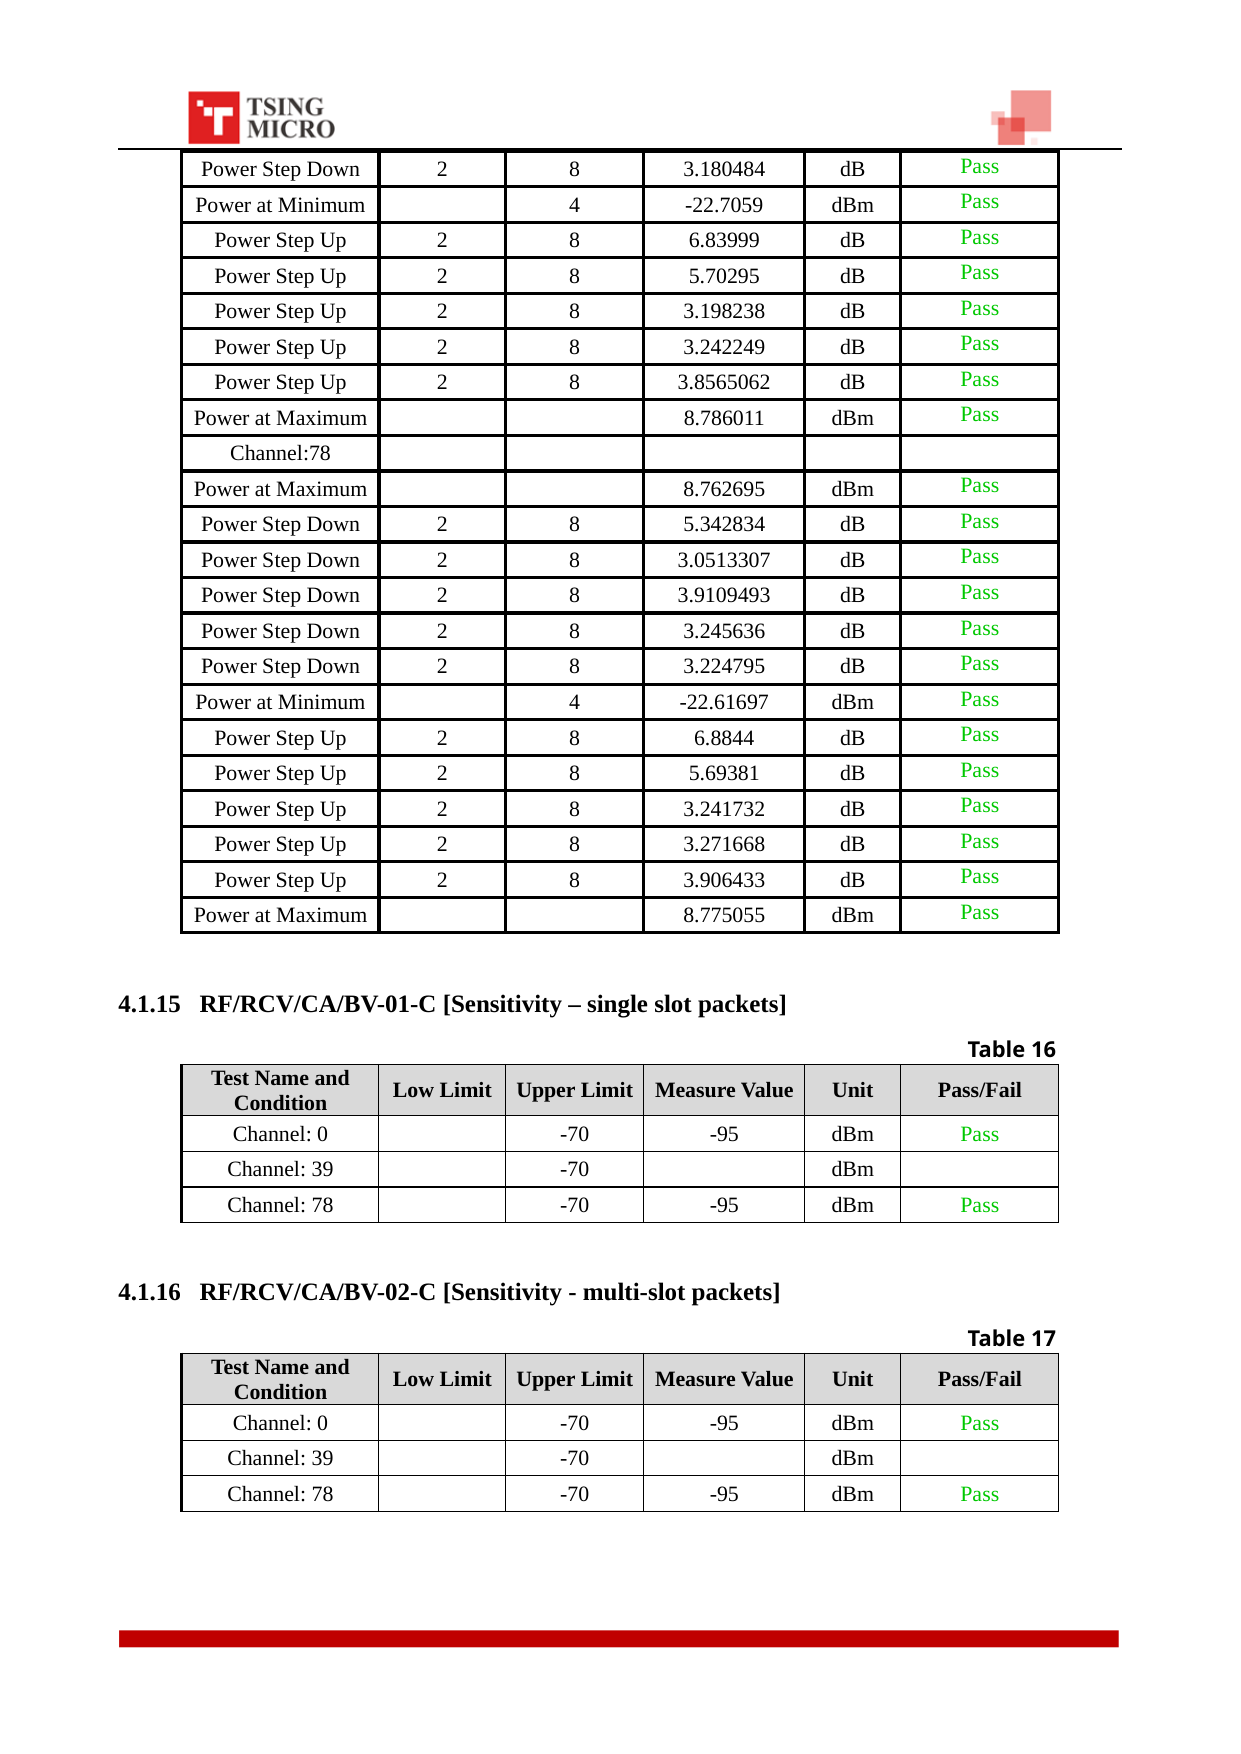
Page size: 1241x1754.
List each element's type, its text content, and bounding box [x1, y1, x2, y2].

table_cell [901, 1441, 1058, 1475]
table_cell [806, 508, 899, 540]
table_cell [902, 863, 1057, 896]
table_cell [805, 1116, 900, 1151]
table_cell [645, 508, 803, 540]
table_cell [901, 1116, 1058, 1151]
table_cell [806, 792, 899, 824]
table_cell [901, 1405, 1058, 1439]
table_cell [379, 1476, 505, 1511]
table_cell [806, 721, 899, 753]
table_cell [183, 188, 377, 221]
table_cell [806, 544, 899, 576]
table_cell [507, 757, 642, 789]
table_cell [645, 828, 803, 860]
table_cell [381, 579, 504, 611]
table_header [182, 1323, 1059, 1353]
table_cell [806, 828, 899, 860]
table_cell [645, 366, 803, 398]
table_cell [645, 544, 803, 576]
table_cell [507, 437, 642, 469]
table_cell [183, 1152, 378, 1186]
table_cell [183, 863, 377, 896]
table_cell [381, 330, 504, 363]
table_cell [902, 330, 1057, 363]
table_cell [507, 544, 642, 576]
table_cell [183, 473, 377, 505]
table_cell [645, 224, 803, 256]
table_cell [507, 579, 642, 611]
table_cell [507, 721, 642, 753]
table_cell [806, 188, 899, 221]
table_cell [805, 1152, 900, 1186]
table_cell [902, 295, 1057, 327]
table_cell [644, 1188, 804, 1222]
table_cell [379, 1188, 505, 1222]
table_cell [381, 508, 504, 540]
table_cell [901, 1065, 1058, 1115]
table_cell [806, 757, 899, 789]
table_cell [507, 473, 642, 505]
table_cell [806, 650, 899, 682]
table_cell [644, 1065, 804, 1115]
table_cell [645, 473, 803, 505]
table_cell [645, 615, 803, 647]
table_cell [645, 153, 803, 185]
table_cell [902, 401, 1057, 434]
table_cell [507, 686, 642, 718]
picture [118, 1629, 1121, 1651]
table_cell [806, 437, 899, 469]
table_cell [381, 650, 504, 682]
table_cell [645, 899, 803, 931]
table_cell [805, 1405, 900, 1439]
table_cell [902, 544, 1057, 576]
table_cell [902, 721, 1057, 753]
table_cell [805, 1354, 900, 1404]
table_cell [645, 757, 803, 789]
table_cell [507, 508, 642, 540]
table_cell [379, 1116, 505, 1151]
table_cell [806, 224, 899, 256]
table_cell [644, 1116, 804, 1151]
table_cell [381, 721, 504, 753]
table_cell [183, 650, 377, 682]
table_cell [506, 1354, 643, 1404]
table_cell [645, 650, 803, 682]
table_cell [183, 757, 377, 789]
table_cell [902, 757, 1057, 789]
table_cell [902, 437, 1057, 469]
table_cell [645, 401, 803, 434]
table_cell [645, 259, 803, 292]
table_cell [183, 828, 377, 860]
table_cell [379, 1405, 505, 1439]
subtitle RF/RCV/CA/BV-02-C [Sensitivity - multi-slot packets] [118, 1277, 1122, 1306]
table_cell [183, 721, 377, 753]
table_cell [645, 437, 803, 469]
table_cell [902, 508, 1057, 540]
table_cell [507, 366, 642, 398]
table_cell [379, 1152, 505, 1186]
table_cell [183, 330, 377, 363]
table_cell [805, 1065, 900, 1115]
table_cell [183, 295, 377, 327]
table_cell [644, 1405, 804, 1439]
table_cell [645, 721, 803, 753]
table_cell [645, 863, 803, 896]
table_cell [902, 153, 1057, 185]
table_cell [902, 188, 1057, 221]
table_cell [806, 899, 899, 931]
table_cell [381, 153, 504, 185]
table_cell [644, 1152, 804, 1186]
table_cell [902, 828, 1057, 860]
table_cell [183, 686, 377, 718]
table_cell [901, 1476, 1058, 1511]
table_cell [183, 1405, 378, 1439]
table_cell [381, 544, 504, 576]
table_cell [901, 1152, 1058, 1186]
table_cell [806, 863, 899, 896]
picture [187, 88, 1053, 146]
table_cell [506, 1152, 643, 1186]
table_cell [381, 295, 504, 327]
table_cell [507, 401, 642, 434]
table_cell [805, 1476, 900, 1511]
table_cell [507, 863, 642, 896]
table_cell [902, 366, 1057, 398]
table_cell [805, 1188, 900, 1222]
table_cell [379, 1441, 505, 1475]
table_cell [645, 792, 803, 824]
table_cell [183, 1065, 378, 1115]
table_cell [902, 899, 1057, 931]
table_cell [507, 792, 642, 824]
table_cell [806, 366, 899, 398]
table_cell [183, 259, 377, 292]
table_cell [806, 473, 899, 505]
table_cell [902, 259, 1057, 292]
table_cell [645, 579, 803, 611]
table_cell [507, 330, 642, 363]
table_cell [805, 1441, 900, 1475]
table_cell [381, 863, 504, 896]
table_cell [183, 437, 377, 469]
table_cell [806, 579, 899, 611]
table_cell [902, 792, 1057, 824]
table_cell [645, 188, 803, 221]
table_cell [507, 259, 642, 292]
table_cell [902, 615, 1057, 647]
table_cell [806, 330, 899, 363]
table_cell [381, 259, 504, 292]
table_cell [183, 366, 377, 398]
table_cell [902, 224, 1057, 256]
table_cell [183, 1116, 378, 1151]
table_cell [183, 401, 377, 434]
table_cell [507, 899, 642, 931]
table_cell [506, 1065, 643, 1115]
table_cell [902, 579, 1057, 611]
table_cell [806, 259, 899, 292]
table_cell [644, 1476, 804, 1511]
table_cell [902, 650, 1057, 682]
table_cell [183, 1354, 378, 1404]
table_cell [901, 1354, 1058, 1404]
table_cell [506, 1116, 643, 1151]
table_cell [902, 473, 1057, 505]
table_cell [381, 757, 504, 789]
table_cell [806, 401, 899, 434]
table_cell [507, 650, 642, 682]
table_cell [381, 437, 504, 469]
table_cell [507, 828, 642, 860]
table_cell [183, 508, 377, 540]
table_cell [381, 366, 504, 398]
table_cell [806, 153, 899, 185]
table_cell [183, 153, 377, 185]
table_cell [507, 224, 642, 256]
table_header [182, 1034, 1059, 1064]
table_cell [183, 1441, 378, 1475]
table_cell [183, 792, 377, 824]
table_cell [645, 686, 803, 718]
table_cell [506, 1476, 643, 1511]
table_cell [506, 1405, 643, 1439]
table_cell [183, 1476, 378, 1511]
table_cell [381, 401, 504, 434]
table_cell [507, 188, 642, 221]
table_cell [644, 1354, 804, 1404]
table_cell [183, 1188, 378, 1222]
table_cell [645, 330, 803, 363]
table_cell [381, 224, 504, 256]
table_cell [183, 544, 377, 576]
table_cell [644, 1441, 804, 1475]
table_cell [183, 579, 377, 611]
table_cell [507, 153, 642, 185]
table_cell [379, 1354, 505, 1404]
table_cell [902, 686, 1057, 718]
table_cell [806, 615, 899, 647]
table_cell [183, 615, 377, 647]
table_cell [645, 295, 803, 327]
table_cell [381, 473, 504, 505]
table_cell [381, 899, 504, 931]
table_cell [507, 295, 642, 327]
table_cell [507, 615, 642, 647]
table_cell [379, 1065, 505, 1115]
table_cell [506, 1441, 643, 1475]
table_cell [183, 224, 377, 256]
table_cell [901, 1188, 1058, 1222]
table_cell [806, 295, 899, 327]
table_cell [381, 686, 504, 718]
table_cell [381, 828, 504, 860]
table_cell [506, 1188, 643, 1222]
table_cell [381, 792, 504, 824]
subtitle RF/RCV/CA/BV-01-C [Sensitivity – single slot packets] [118, 989, 1122, 1017]
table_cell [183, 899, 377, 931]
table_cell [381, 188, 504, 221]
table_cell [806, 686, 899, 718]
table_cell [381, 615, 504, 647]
